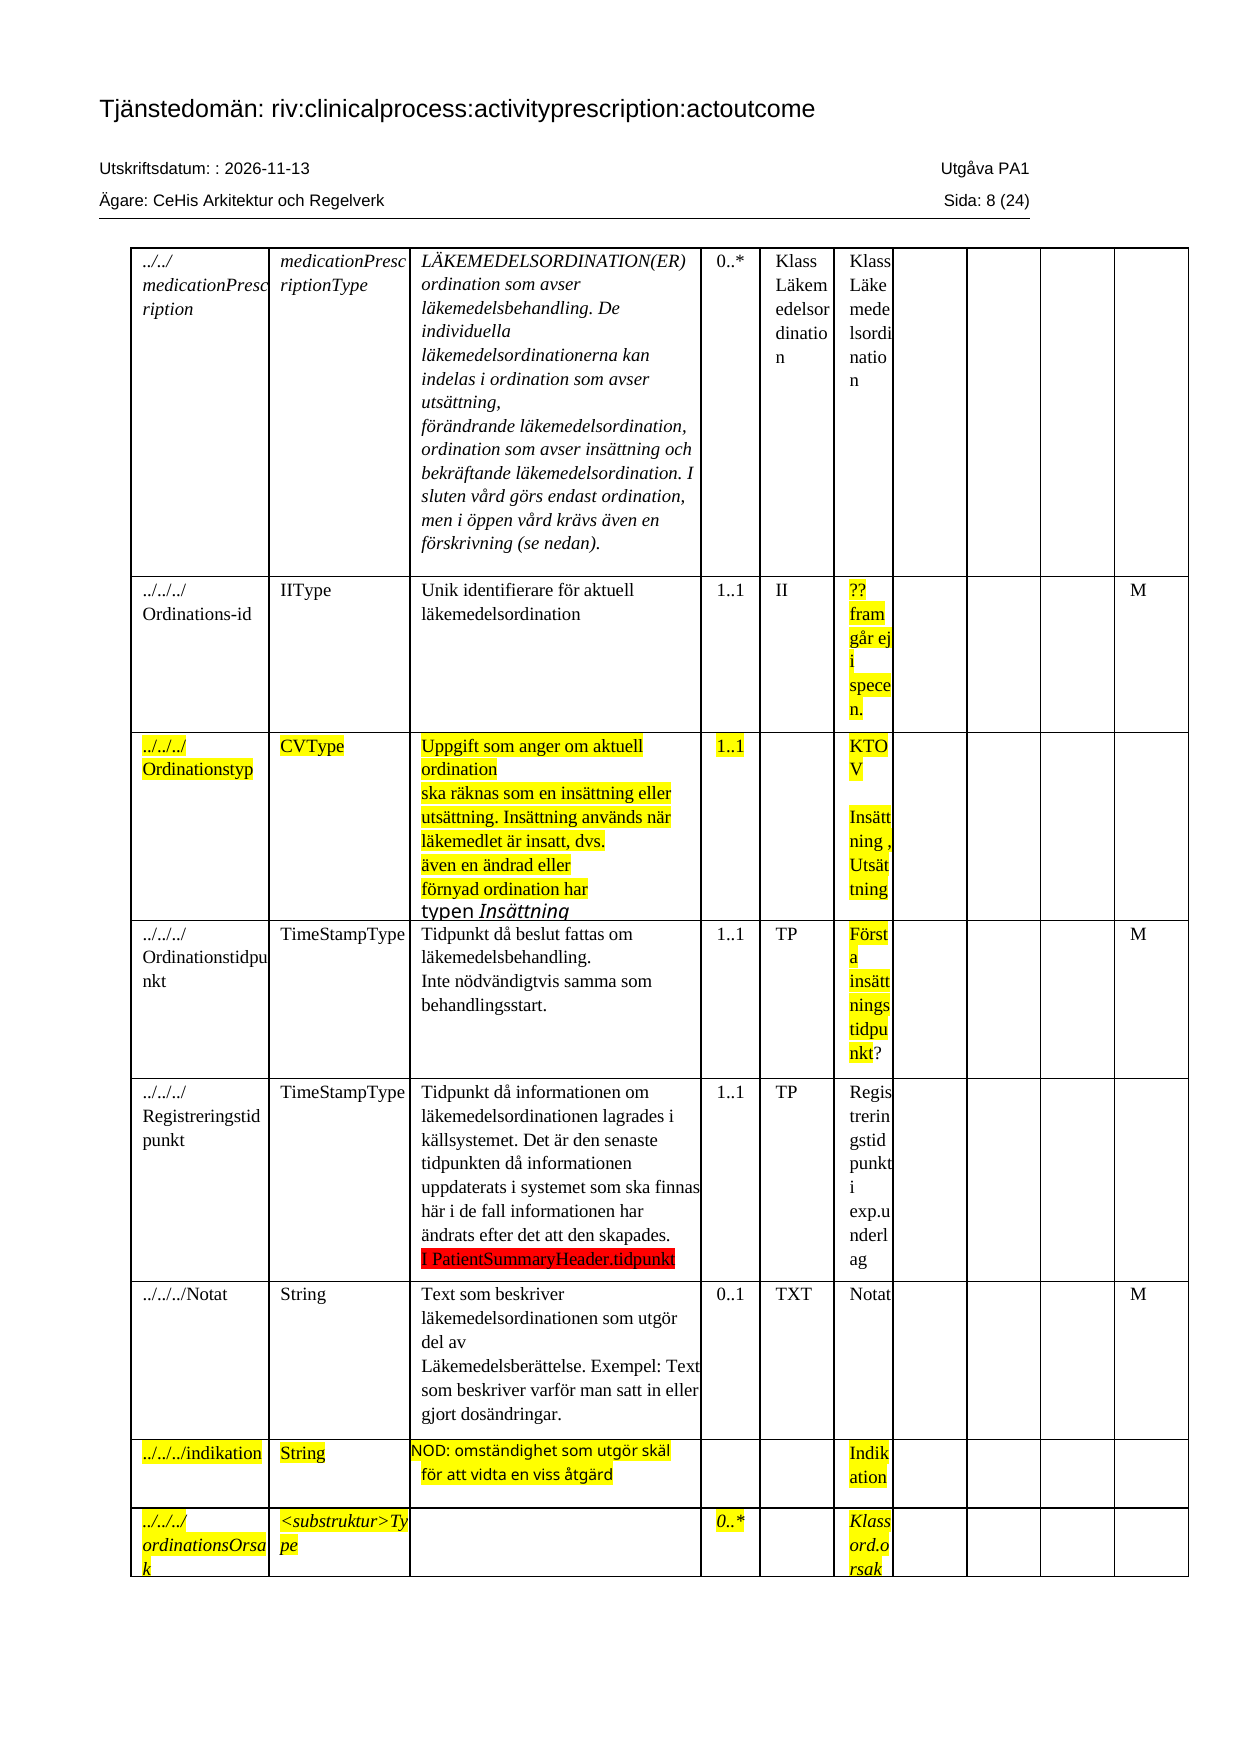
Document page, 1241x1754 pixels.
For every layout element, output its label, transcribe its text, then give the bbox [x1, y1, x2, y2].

table_cell KTOV Insättning ,Utsättning [835, 733, 892, 919]
table_cell Indikation [835, 1440, 892, 1507]
table_cell LÄKEMEDELSORDINATION(ER) ordination som avser läkemedelsbehandling. De individuella läkemedelsordinationerna kan indelas i ordination som avser utsättning, förändrande läkemedelsordination, ordination som avser insättning och bekräftande läkemedelsordination. I sluten vård görs endast ordination, men i öppen vård krävs även en förskrivning (se nedan). [411, 249, 700, 576]
table_cell String [270, 1440, 409, 1507]
table_cell ../../../Ordinationstyp [132, 733, 268, 919]
table_cell Klass Läkemedelsordination [761, 249, 833, 576]
table_cell [1041, 921, 1114, 1078]
table_cell 0..* [702, 249, 759, 576]
table_cell TP [761, 1079, 833, 1281]
table_cell Tidpunkt då informationen om läkemedelsordinationen lagrades i källsystemet. Det är den senaste tidpunkten då informationen uppdaterats i systemet som ska finnas här i de fall informationen har ändrats efter det att den skapades. I PatientSummaryHeader.tidpunkt [411, 1079, 700, 1281]
table_cell ../../medicationPrescription [132, 249, 268, 576]
table_cell medicationPrescriptionType [270, 249, 409, 576]
table_cell Tidpunkt då beslut fattas om läkemedelsbehandling. Inte nödvändigtvis samma som behandlingsstart. [411, 921, 700, 1078]
table_cell [894, 921, 966, 1078]
table_cell ../../../Ordinationstidpunkt [132, 921, 268, 1078]
table_cell TimeStampType [270, 1079, 409, 1281]
table_cell [1115, 1440, 1188, 1507]
table_cell [1041, 1079, 1114, 1281]
table_cell TXT [761, 1282, 833, 1439]
table_cell 0..* [702, 1509, 759, 1576]
table_cell Uppgift som anger om aktuell ordination ska räknas som en insättning eller utsättning. Insättning används när läkemedlet är insatt, dvs. även en ändrad eller förnyad ordination har typen Insättning [411, 733, 700, 919]
table_cell [894, 1509, 966, 1576]
table_cell II [761, 577, 833, 732]
table_cell [1041, 577, 1114, 732]
table_cell Text som beskriver läkemedelsordinationen som utgör del av Läkemedelsberättelse. Exempel: Text som beskriver varför man satt in eller gjort dosändringar. [411, 1282, 700, 1439]
table_cell TP [761, 921, 833, 1078]
table_cell 0..1 [702, 1282, 759, 1439]
table_cell [894, 1440, 966, 1507]
table_cell [1041, 1440, 1114, 1507]
table_cell [968, 733, 1040, 919]
table_cell ?? framgår ej i specen. [835, 577, 892, 732]
table_cell [968, 1079, 1040, 1281]
table_cell Notat [835, 1282, 892, 1439]
table_cell NOD: omständighet som utgör skäl för att vidta en viss åtgärd [411, 1440, 700, 1507]
table_cell [894, 1079, 966, 1281]
table_cell IIType [270, 577, 409, 732]
table_cell [1115, 249, 1188, 576]
table_cell <substruktur>Type [270, 1509, 409, 1576]
table_cell [894, 1282, 966, 1439]
table_cell M [1115, 577, 1188, 732]
table_cell [968, 577, 1040, 732]
table_cell [968, 921, 1040, 1078]
table_cell [894, 577, 966, 732]
table_cell [894, 733, 966, 919]
table_cell [1115, 1079, 1188, 1281]
table_cell [761, 1440, 833, 1507]
table_cell [1041, 733, 1114, 919]
table_cell [761, 733, 833, 919]
table_cell [894, 249, 966, 576]
table_cell ../../../Ordinations-id [132, 577, 268, 732]
table_cell TimeStampType [270, 921, 409, 1078]
table_cell [1041, 1509, 1114, 1576]
table_cell 1..1 [702, 1079, 759, 1281]
table_cell 1..1 [702, 577, 759, 732]
table_cell M [1115, 921, 1188, 1078]
table_cell [761, 1509, 833, 1576]
table_cell [968, 1282, 1040, 1439]
table_cell [411, 1509, 700, 1576]
table_cell Registreringstidpunkt i exp.underlag [835, 1079, 892, 1281]
table_cell [968, 1440, 1040, 1507]
table_cell [1115, 1509, 1188, 1576]
table_cell ../../../Registreringstidpunkt [132, 1079, 268, 1281]
table_cell ../../../indikation [132, 1440, 268, 1507]
table_cell ../../../Notat [132, 1282, 268, 1439]
table_cell Klass ord.orsak [835, 1509, 892, 1576]
table_cell 1..1 [702, 921, 759, 1078]
table_cell Första insättningstidpunkt? [835, 921, 892, 1078]
table_cell [1115, 733, 1188, 919]
table_cell [702, 1440, 759, 1507]
table_cell Klass Läkemedelsordination [835, 249, 892, 576]
table_cell M [1115, 1282, 1188, 1439]
table_cell [968, 249, 1040, 576]
table_cell CVType [270, 733, 409, 919]
table_cell Unik identifierare för aktuell läkemedelsordination [411, 577, 700, 732]
table_cell ../../../ordinationsOrsak [151, 1509, 268, 1576]
table_cell [1041, 1282, 1114, 1439]
table_cell 1..1 [702, 733, 759, 919]
table_cell String [270, 1282, 409, 1439]
table_cell [1041, 249, 1114, 576]
table_cell [968, 1509, 1040, 1576]
